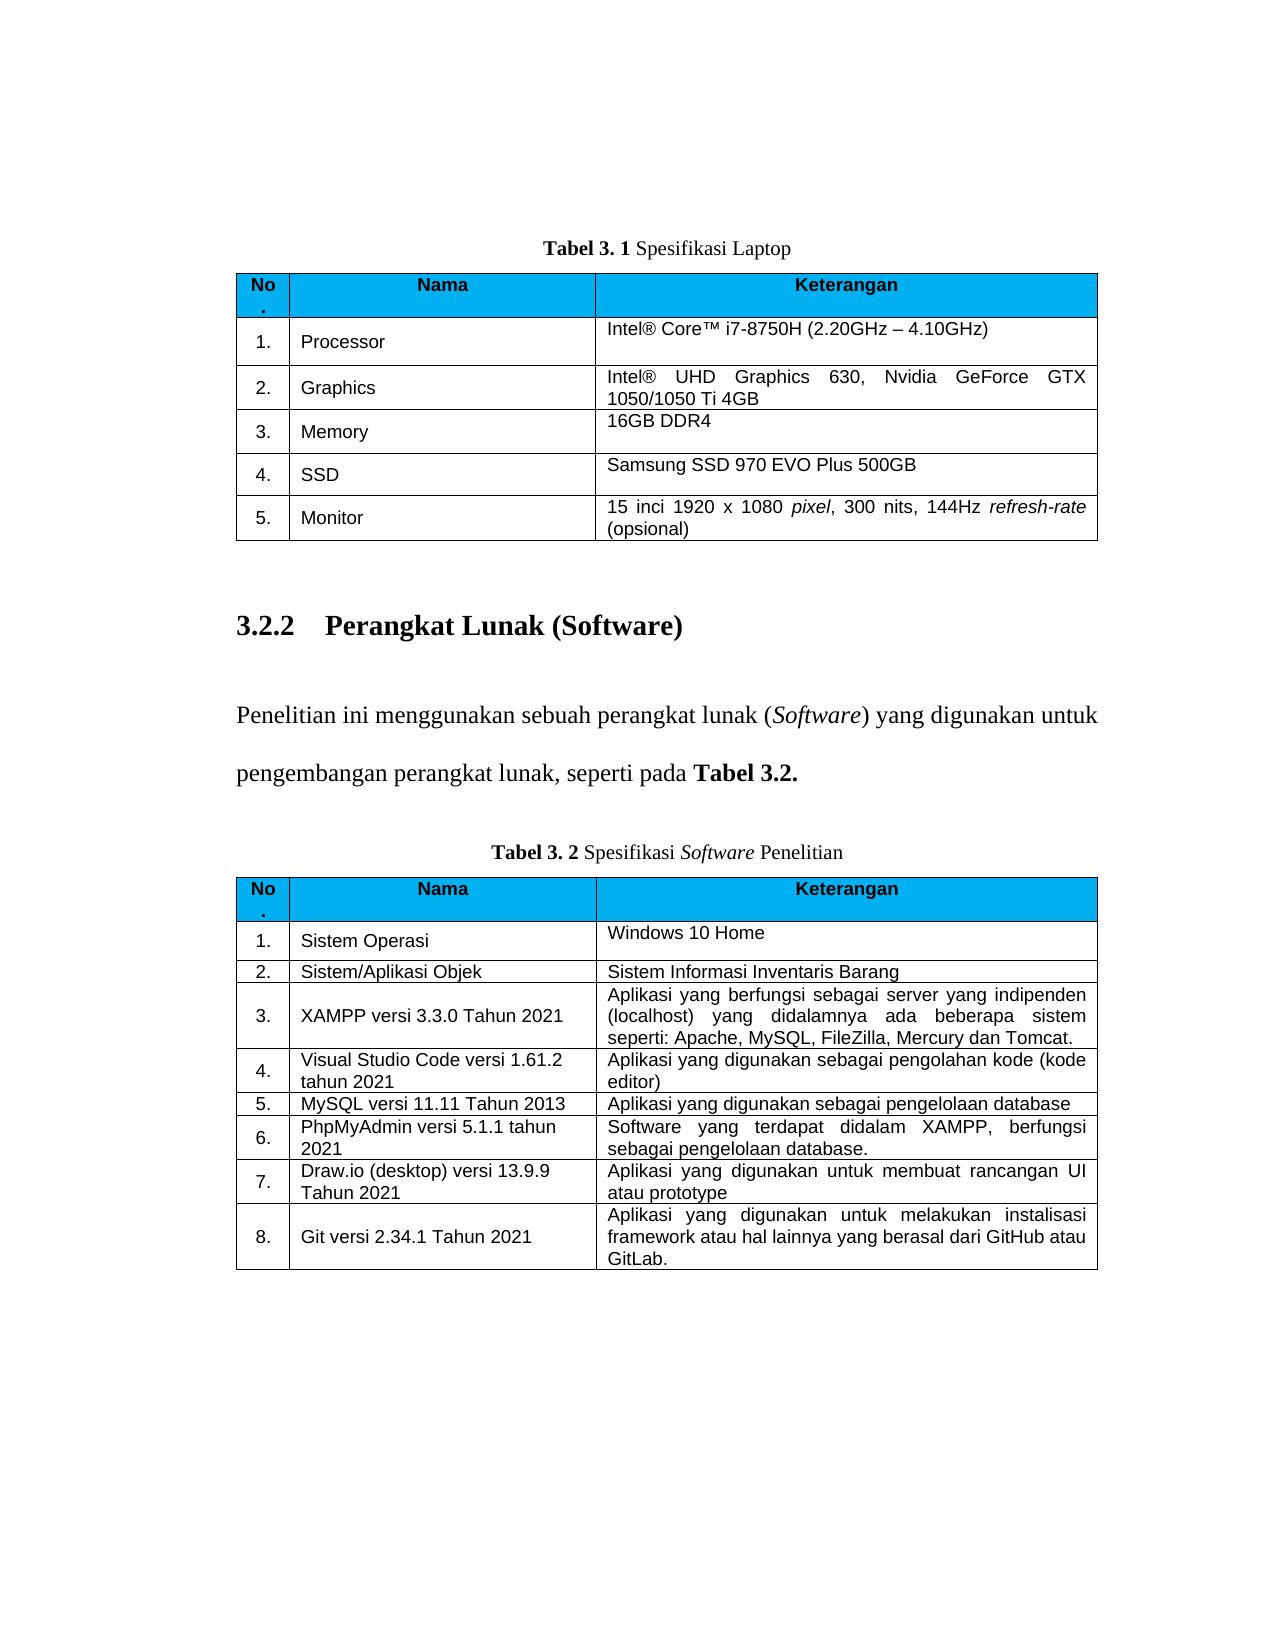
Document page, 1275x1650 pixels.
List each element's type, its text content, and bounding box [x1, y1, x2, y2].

table_cell Memory [290, 410, 595, 453]
table_cell 3. [237, 983, 289, 1048]
table_cell 16GB DDR4 [596, 410, 1097, 453]
table_cell Samsung SSD 970 EVO Plus 500GB [596, 454, 1097, 495]
table_cell Windows 10 Home [597, 922, 1097, 960]
table_cell Aplikasi yang berfungsi sebagai server yang indipenden (localhost) yang didalamnya ada beberapa sistem seperti: Apache, MySQL, FileZilla, Mercury dan Tomcat. [597, 983, 1097, 1048]
table_cell Aplikasi yang digunakan sebagai pengelolaan database [597, 1093, 1097, 1115]
table_cell 8. [237, 1204, 289, 1269]
table_cell 4. [237, 1049, 289, 1092]
text 3.2.2 Perangkat Lunak (Software) [236, 608, 1098, 642]
table_cell 5. [237, 496, 289, 539]
table_header Nama [290, 274, 595, 317]
table_cell Git versi 2.34.1 Tahun 2021 [290, 1204, 596, 1269]
table_header Nama [290, 878, 596, 921]
text Tabel 3. 1 Spesifikasi Laptop [236, 236, 1098, 260]
table_cell PhpMyAdmin versi 5.1.1 tahun 2021 [290, 1116, 596, 1159]
text Penelitian ini menggunakan sebuah perangkat lunak (Software) yang digunakan untuk pengembangan perangkat lunak, seperti pada Tabel 3.2. [236, 700, 1098, 787]
table_cell Monitor [290, 496, 595, 539]
table_cell 4. [237, 454, 289, 495]
table_cell 1. [237, 922, 289, 960]
table_header No. [237, 274, 289, 317]
table_cell 7. [237, 1160, 289, 1203]
table_cell Processor [290, 318, 595, 365]
table_cell Software yang terdapat didalam XAMPP, berfungsi sebagai pengelolaan database. [597, 1116, 1097, 1159]
table_header Keterangan [597, 878, 1097, 921]
table_cell 2. [237, 366, 289, 409]
table_header Keterangan [596, 274, 1097, 317]
table_cell Visual Studio Code versi 1.61.2 tahun 2021 [290, 1049, 596, 1092]
table_cell Graphics [290, 366, 595, 409]
table_cell 6. [237, 1116, 289, 1159]
table_cell 5. [237, 1093, 289, 1115]
table_cell MySQL versi 11.11 Tahun 2013 [290, 1093, 596, 1115]
table_cell XAMPP versi 3.3.0 Tahun 2021 [290, 983, 596, 1048]
table_cell Intel® UHD Graphics 630, Nvidia GeForce GTX 1050/1050 Ti 4GB [596, 366, 1097, 409]
table_cell 3. [237, 410, 289, 453]
table_cell Sistem/Aplikasi Objek [290, 961, 596, 982]
table_cell Sistem Informasi Inventaris Barang [597, 961, 1097, 982]
text Tabel 3. 2 Spesifikasi Software Penelitian [236, 840, 1098, 864]
table_cell 1. [237, 318, 289, 365]
table_header No. [237, 878, 289, 921]
table_cell 2. [237, 961, 289, 982]
table_cell Sistem Operasi [290, 922, 596, 960]
table_cell Aplikasi yang digunakan sebagai pengolahan kode (kode editor) [597, 1049, 1097, 1092]
table_cell Draw.io (desktop) versi 13.9.9 Tahun 2021 [290, 1160, 596, 1203]
table_cell Aplikasi yang digunakan untuk membuat rancangan UI atau prototype [597, 1160, 1097, 1203]
table_cell SSD [290, 454, 595, 495]
table_cell Aplikasi yang digunakan untuk melakukan instalisasi framework atau hal lainnya yang berasal dari GitHub atau GitLab. [597, 1204, 1097, 1269]
table_cell Intel® Core™ i7-8750H (2.20GHz – 4.10GHz) [596, 318, 1097, 365]
table_cell 15 inci 1920 x 1080 pixel, 300 nits, 144Hz refresh-rate (opsional) [596, 496, 1097, 539]
